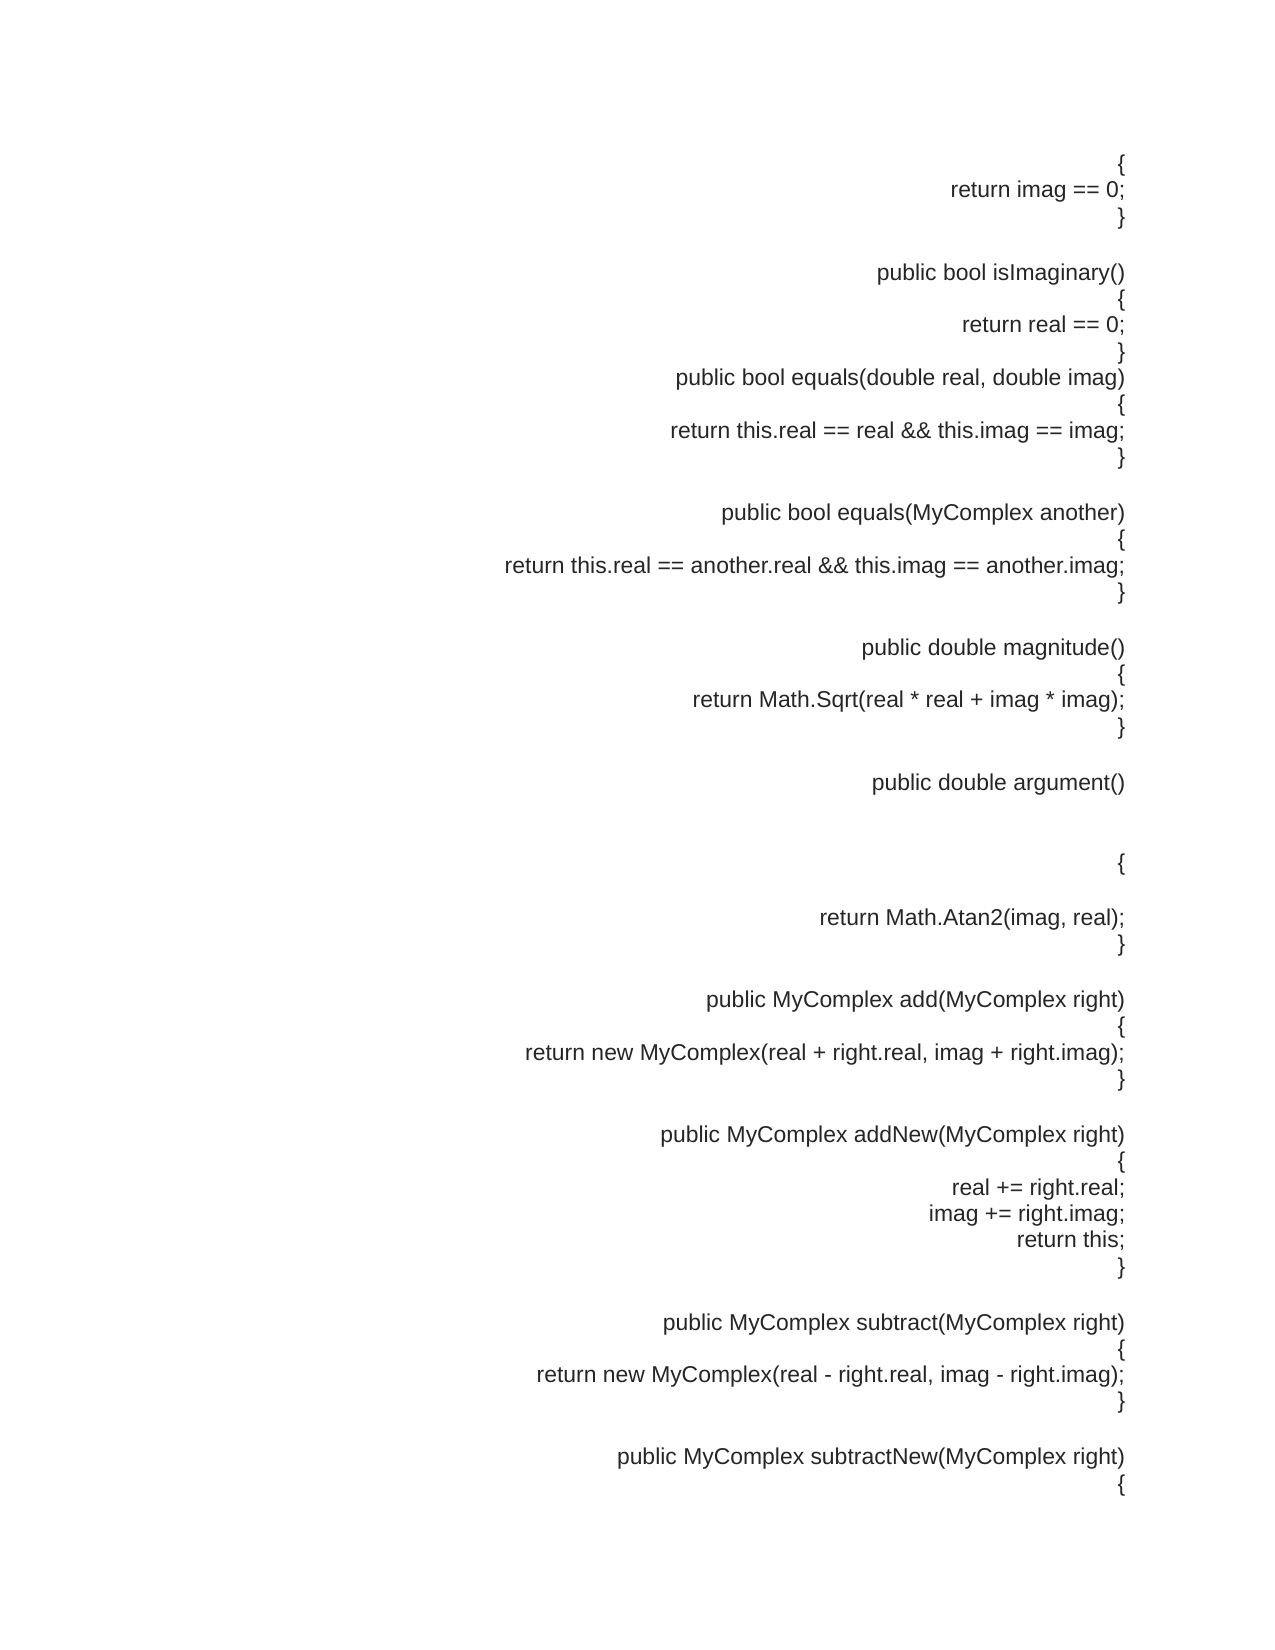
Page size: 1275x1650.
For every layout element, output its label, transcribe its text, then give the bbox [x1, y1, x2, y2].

text { [150, 1335, 1125, 1361]
text return this.real == another.real && this.imag == another.imag; [150, 552, 1125, 578]
text return this; [150, 1226, 1125, 1253]
text } [150, 203, 1125, 229]
text public double argument() [150, 769, 1125, 795]
text public double magnitude() [150, 634, 1125, 660]
text public MyComplex addNew(MyComplex right) [150, 1121, 1125, 1147]
text real += right.real; [150, 1173, 1125, 1200]
text } [150, 713, 1125, 739]
text { [150, 1147, 1125, 1173]
text public bool equals(MyComplex another) [150, 499, 1125, 525]
text return new MyComplex(real + right.real, imag + right.imag); [150, 1039, 1125, 1065]
text } [150, 930, 1125, 956]
text { [150, 525, 1125, 552]
text return Math.Sqrt(real * real + imag * imag); [150, 686, 1125, 713]
text { [150, 1012, 1125, 1039]
text return this.real == real && this.imag == imag; [150, 417, 1125, 443]
text return imag == 0; [150, 176, 1125, 203]
text { [150, 285, 1125, 311]
text } [150, 338, 1125, 364]
text public MyComplex add(MyComplex right) [150, 986, 1125, 1012]
text } [150, 443, 1125, 469]
text { [150, 150, 1125, 176]
text } [150, 578, 1125, 604]
text return new MyComplex(real - right.real, imag - right.imag); [150, 1361, 1125, 1387]
text return Math.Atan2(imag, real); [150, 904, 1125, 930]
text public bool equals(double real, double imag) [150, 364, 1125, 390]
text { [150, 849, 1125, 876]
text public MyComplex subtract(MyComplex right) [150, 1308, 1125, 1335]
text return real == 0; [150, 311, 1125, 338]
text } [150, 1387, 1125, 1414]
text } [150, 1253, 1125, 1279]
text public MyComplex subtractNew(MyComplex right) [150, 1443, 1125, 1470]
text } [150, 1065, 1125, 1091]
text { [150, 660, 1125, 686]
text imag += right.imag; [150, 1200, 1125, 1226]
text { [150, 1470, 1125, 1496]
text public bool isImaginary() [150, 258, 1125, 285]
text { [150, 390, 1125, 417]
